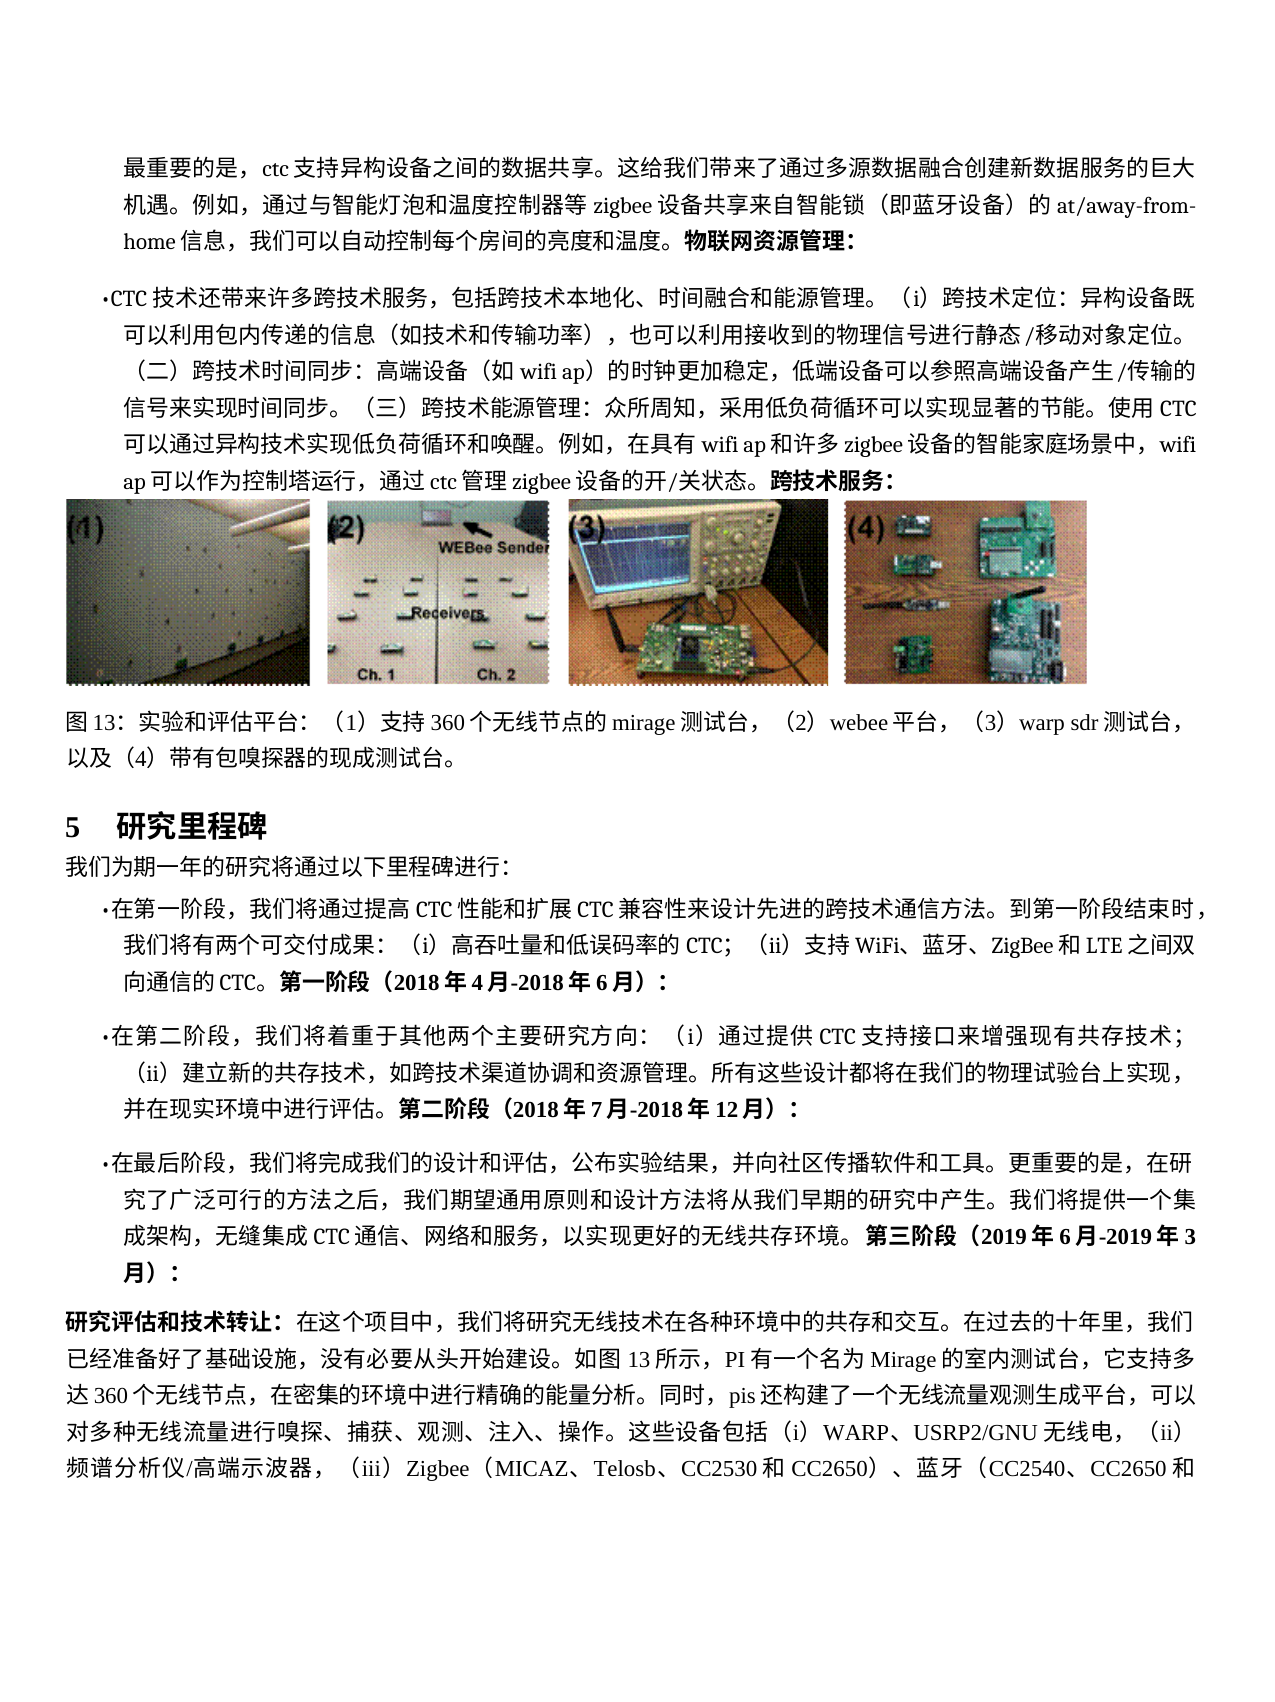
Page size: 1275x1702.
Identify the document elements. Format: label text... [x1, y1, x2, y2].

text •在最后阶段，我们将完成我们的设计和评估，公布实验结果，并向社区传播软件和工具。更重要的是，在研究了广泛可行的方法之后，我们期望通用原则和设计方法将从我们早期的研究中产生。我们将提供一个集成架构，无缝集成CTC通信、网络和服务，以实现更好的无线共存环境。第三阶段（2019年6月-2019年3月）： [100, 1145, 1196, 1288]
text •在第二阶段，我们将着重于其他两个主要研究方向：（i）通过提供CTC支持接口来增强现有共存技术；（ii）建立新的共存技术，如跨技术渠道协调和资源管理。所有这些设计都将在我们的物理试验台上实现，并在现实环境中进行评估。第二阶段（2018年7月-2018年12月）： [100, 1018, 1196, 1124]
text 图13：实验和评估平台：（1）支持360个无线节点的mirage测试台，（2）webee平台，（3）warp sdr测试台，以及（4）带有包嗅探器的现成测试台。 [65, 703, 1196, 773]
text 我们为期一年的研究将通过以下里程碑进行： [65, 849, 1196, 882]
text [100, 150, 1196, 256]
text •在第一阶段，我们将通过提高CTC性能和扩展CTC兼容性来设计先进的跨技术通信方法。到第一阶段结束时，我们将有两个可交付成果：（i）高吞吐量和低误码率的CTC；（ii）支持WiFi、蓝牙、ZigBee和LTE之间双向通信的CTC。第一阶段（2018年4月-2018年6月）： [100, 891, 1196, 997]
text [65, 1304, 1196, 1483]
subtitle 5 研究里程碑 [65, 802, 1197, 846]
text •CTC技术还带来许多跨技术服务，包括跨技术本地化、时间融合和能源管理。（i）跨技术定位：异构设备既可以利用包内传递的信息（如技术和传输功率），也可以利用接收到的物理信号进行静态/移动对象定位。（二）跨技术时间同步：高端设备（如wifi ap）的时钟更加稳定，低端设备可以参照高端设备产生/传输的信号来实现时间同步。（三）跨技术能源管理：众所周知，采用低负荷循环可以实现显著的节能。使用CTC可以通过异构技术实现低负荷循环和唤醒。例如，在具有wifi ap和许多zigbee设备的智能家庭场景中，wifi ap可以作为控制塔运行，通过ctc管理zigbee设备的开/关状态。跨技术服务： [100, 280, 1196, 496]
picture [66, 499, 1087, 686]
